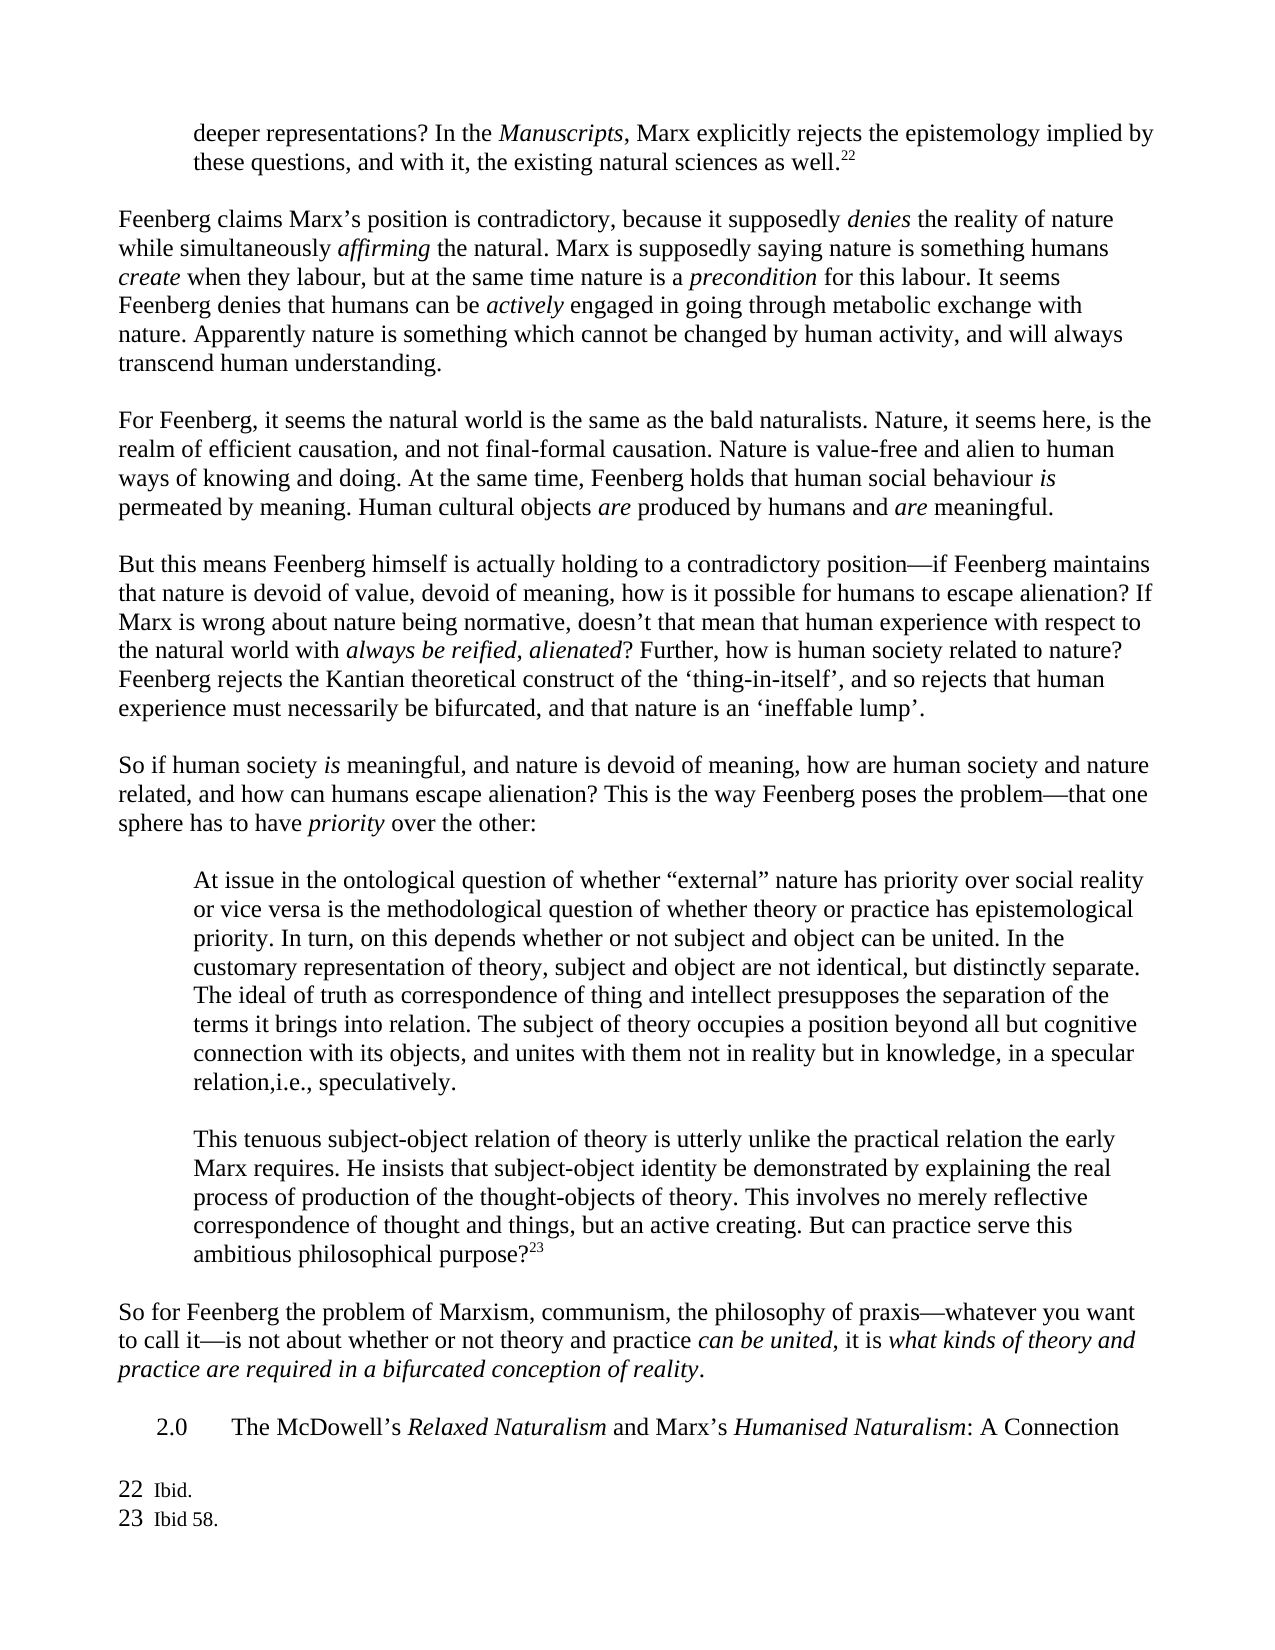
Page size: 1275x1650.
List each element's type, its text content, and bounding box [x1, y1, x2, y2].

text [193, 118, 1157, 176]
text This tenuous subject-object relation of theory is utterly unlike the practical relation the early Marx requires. He insists that subject-object identity be demonstrated by explaining the real process of production of the thought-objects of theory. This involves no merely reflective correspondence of thought and things, but an active creating. But can practice serve this ambitious philosophical purpose? [193, 1124, 1157, 1268]
text So for Feenberg the problem of Marxism, communism, the philosophy of praxis—whatever you want to call it—is not about whether or not theory and practice can be united, it is what kinds of theory and practice are required in a bifurcated conception of reality. [118, 1297, 1157, 1383]
text For Feenberg, it seems the natural world is the same as the bald naturalists. Nature, it seems here, is the realm of efficient causation, and not final-formal causation. Nature is value-free and alien to human ways of knowing and doing. At the same time, Feenberg holds that human social behaviour is permeated by meaning. Human cultural objects are produced by humans and are meaningful. [118, 406, 1157, 521]
text 2.0 The McDowell’s Relaxed Naturalism and Marx’s Humanised Naturalism: A Connection [118, 1412, 1157, 1441]
text At issue in the ontological question of whether “external” nature has priority over social reality or vice versa is the methodological question of whether theory or practice has epistemological priority. In turn, on this depends whether or not subject and object can be united. In the customary representation of theory, subject and object are not identical, but distinctly separate. The ideal of truth as correspondence of thing and intellect presupposes the separation of the terms it brings into relation. The subject of theory occupies a position beyond all but cognitive connection with its objects, and unites with them not in reality but in knowledge, in a specular relation,i.e., speculatively. [193, 866, 1157, 1096]
text But this means Feenberg himself is actually holding to a contradictory position—if Feenberg maintains that nature is devoid of value, devoid of meaning, how is it possible for humans to escape alienation? If Marx is wrong about nature being normative, doesn’t that mean that human experience with respect to the natural world with always be reified, alienated? Further, how is human society related to nature? Feenberg rejects the Kantian theoretical construct of the ‘thing-in-itself’, and so rejects that human experience must necessarily be bifurcated, and that nature is an ‘ineffable lump’. [118, 549, 1157, 722]
text Feenberg claims Marx’s position is contradictory, because it supposedly denies the reality of nature while simultaneously affirming the natural. Marx is supposedly saying nature is something humans create when they labour, but at the same time nature is a precondition for this labour. It seems Feenberg denies that humans can be actively engaged in going through metabolic exchange with nature. Apparently nature is something which cannot be changed by human activity, and will always transcend human understanding. [118, 204, 1157, 377]
text So if human society is meaningful, and nature is devoid of meaning, how are human society and nature related, and how can humans escape alienation? This is the way Feenberg poses the problem—that one sphere has to have priority over the other: [118, 751, 1157, 837]
